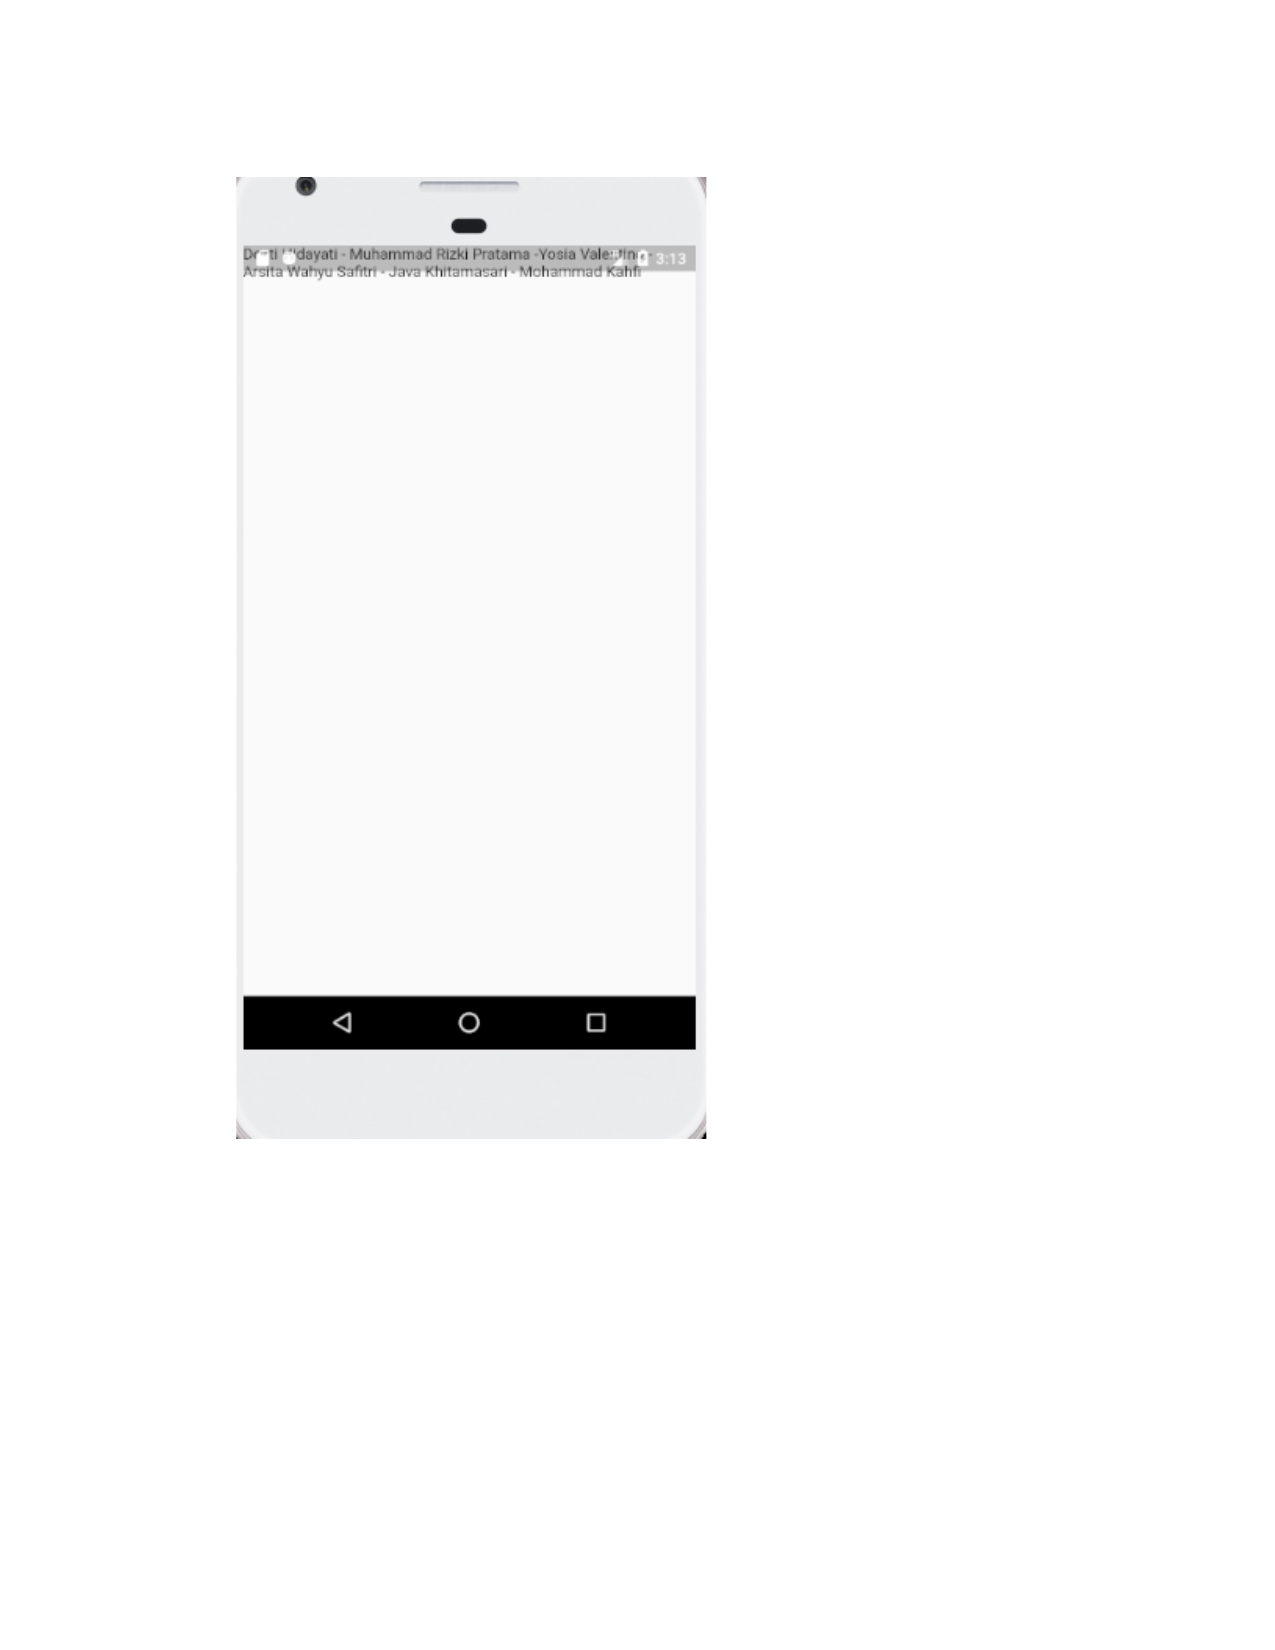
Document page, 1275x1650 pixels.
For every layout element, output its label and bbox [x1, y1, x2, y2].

picture [236, 177, 707, 1139]
